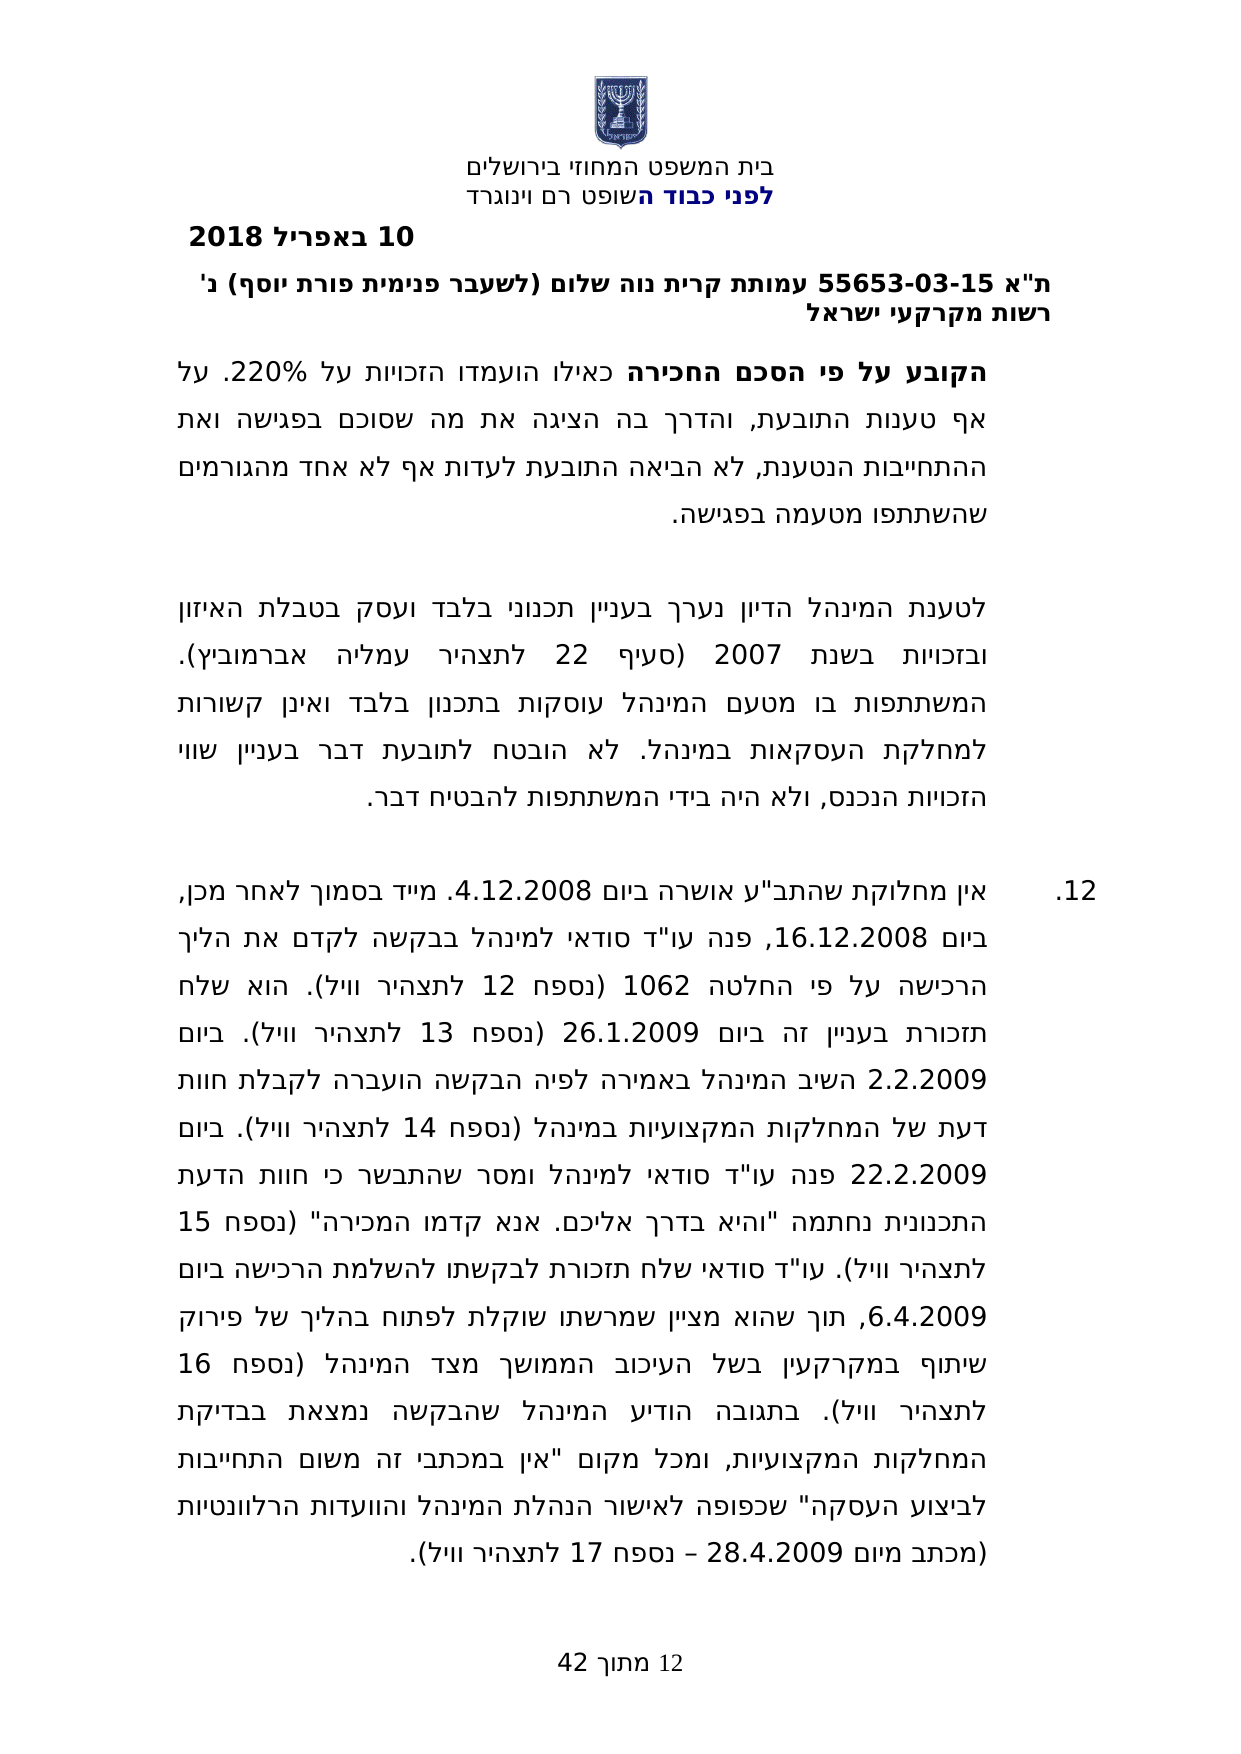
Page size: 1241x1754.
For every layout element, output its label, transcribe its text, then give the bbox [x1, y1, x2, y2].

text לטענת המינהל הדיון נערך בעניין תכנוני בלבד ועסק בטבלת האיזון ובזכויות בשנת 2007 (סעיף 22 לתצהיר עמליה אברמוביץ). המשתתפות בו מטעם המינהל עוסקות בתכנון בלבד ואינן קשורות למחלקת העסקאות במינהל. לא הובטח לתובעת דבר בעניין שווי הזכויות הנכנס, ולא היה בידי המשתתפות להבטיח דבר. [177, 592, 988, 813]
list אין מחלוקת שהתב"ע אושרה ביום 4.12.2008. מייד בסמוך לאחר מכן, ביום 16.12.2008, פנה עו"ד סודאי למינהל בבקשה לקדם את הליך הרכישה על פי החלטה 1062 (נספח 12 לתצהיר וויל). הוא שלח תזכורת בעניין זה ביום 26.1.2009 (נספח 13 לתצהיר וויל). ביום 2.2.2009 השיב המינהל באמירה לפיה הבקשה הועברה לקבלת חוות דעת של המחלקות המקצועיות במינהל (נספח 14 לתצהיר וויל). ביום 22.2.2009 פנה עו"ד סודאי למינהל ומסר שהתבשר כי חוות הדעת התכנונית נחתמה "והיא בדרך אליכם. אנא קדמו המכירה" (נספח 15 לתצהיר וויל). עו"ד סודאי שלח תזכורת לבקשתו להשלמת הרכישה ביום 6.4.2009, תוך שהוא מציין שמרשתו שוקלת לפתוח בהליך של פירוק שיתוף במקרקעין בשל העיכוב הממושך מצד המינהל (נספח 16 לתצהיר וויל). בתגובה הודיע המינהל שהבקשה נמצאת בבדיקת המחלקות המקצועיות, ומכל מקום "אין במכתבי זה משום התחייבות לביצוע העסקה" שכפופה לאישור הנהלת המינהל והוועדות הרלוונטיות (מכתב מיום 28.4.2009 – נספח 17 לתצהיר וויל). [177, 875, 1054, 1569]
picture [589, 75, 651, 152]
